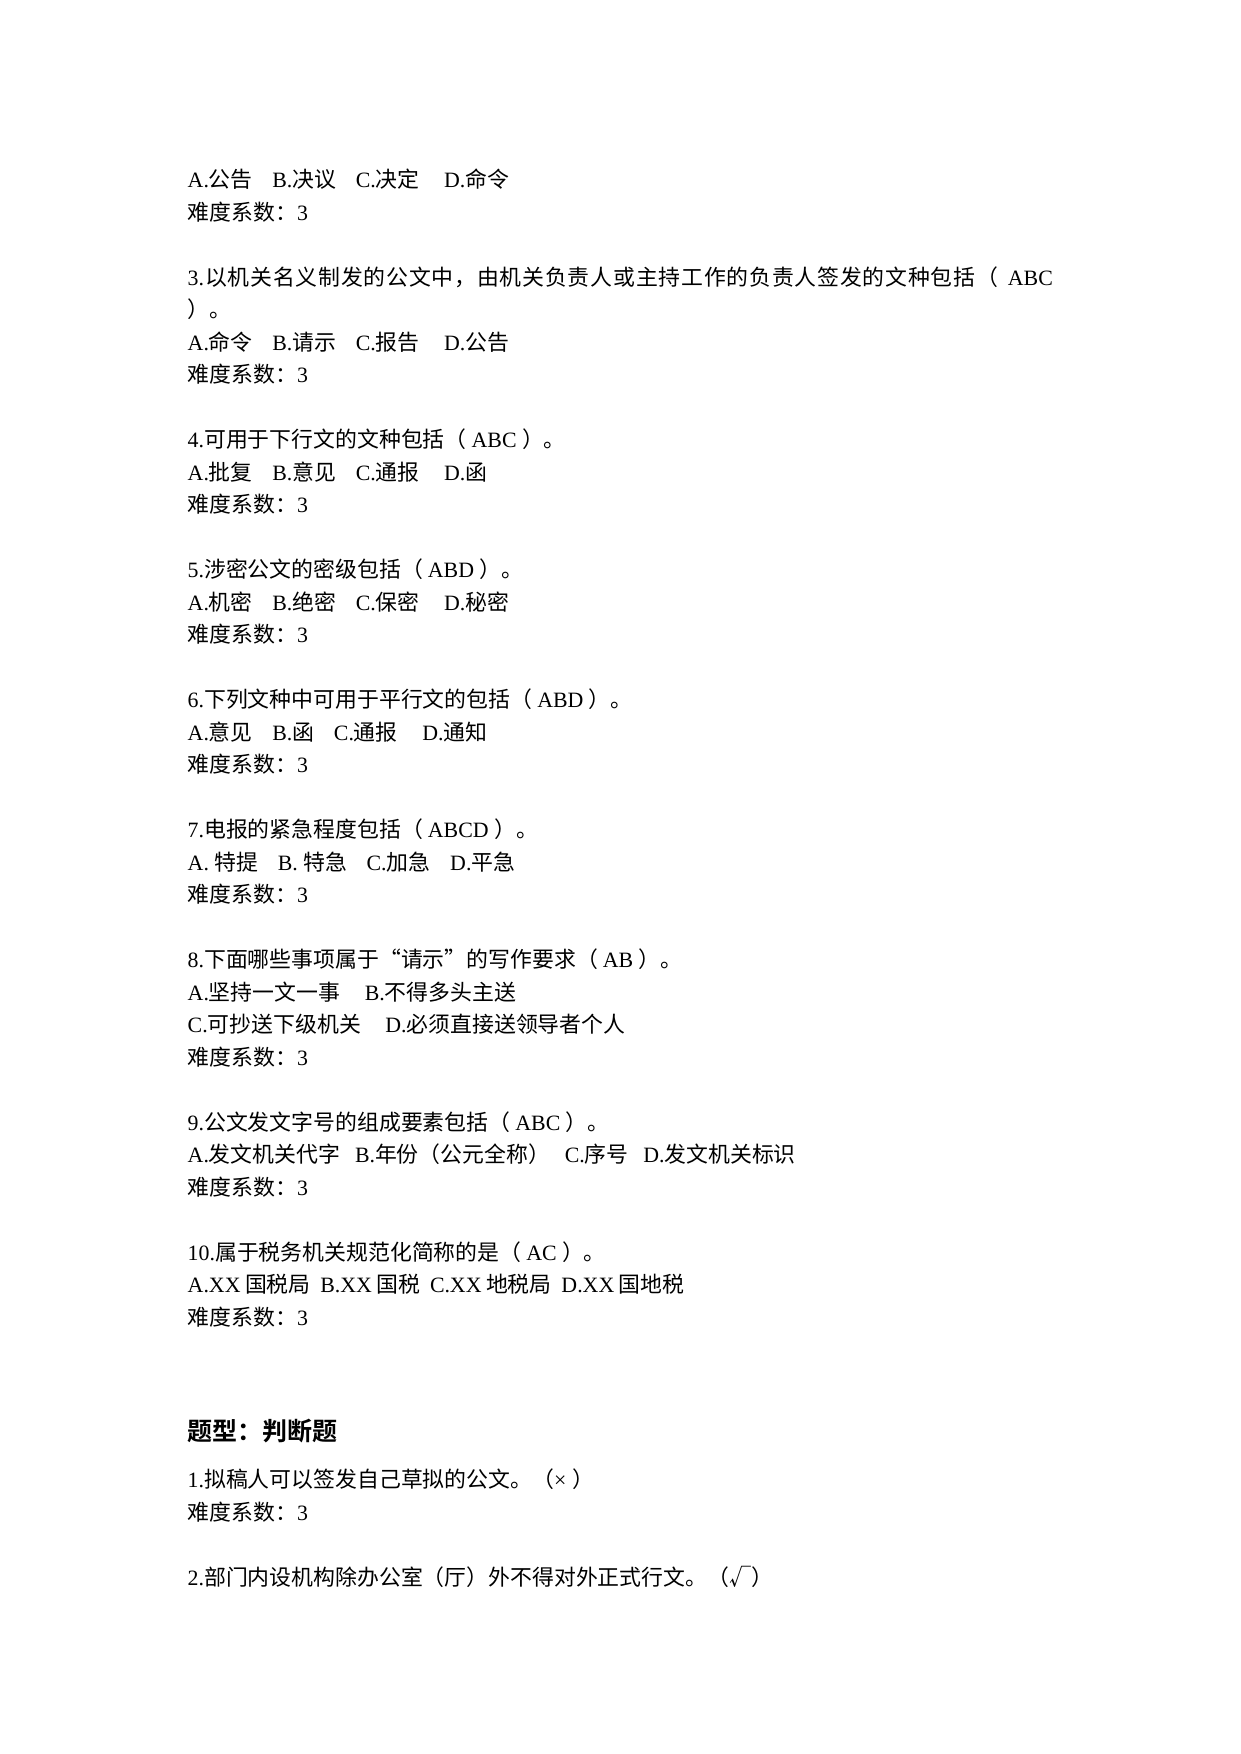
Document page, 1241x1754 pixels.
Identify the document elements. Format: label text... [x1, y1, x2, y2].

text 9.公文发文字号的组成要素包括（ ABC ）。 [187, 1104, 1053, 1137]
text 6.下列文种中可用于平行文的包括（ ABD ）。 [187, 682, 1053, 714]
text 难度系数：3 [187, 357, 1053, 389]
text 7.电报的紧急程度包括（ ABCD ）。 [187, 812, 1053, 844]
text A.XX国税局 B.XX国税 C.XX地税局 D.XX国地税 [187, 1267, 1053, 1299]
text 难度系数：3 [187, 747, 1053, 779]
text A. 特提 B. 特急 C.加急 D.平急 [187, 844, 1053, 877]
text 难度系数：3 [187, 1169, 1053, 1202]
text A.坚持一文一事 B.不得多头主送 [187, 974, 1053, 1007]
text 难度系数：3 [187, 1039, 1053, 1072]
text 难度系数：3 [187, 194, 1053, 227]
text 难度系数：3 [187, 1299, 1053, 1332]
text C.可抄送下级机关 D.必须直接送领导者个人 [187, 1007, 1053, 1039]
text A.批复 B.意见 C.通报 D.函 [187, 454, 1053, 487]
text A.发文机关代字 B.年份（公元全称） C.序号 D.发文机关标识 [187, 1137, 1053, 1169]
text 难度系数：3 [187, 877, 1053, 909]
text 5.涉密公文的密级包括（ ABD ）。 [187, 552, 1053, 584]
text 难度系数：3 [187, 1494, 1053, 1527]
text 难度系数：3 [187, 617, 1053, 649]
text 2.部门内设机构除办公室（厅）外不得对外正式行文。（√） [187, 1559, 1053, 1592]
text 8.下面哪些事项属于“请示”的写作要求（ AB ）。 [187, 942, 1053, 974]
text 10.属于税务机关规范化简称的是（ AC ）。 [187, 1234, 1053, 1267]
text 题型：判断题 [187, 1397, 1053, 1462]
text A.机密 B.绝密 C.保密 D.秘密 [187, 584, 1053, 617]
text 1.拟稿人可以签发自己草拟的公文。（× ） [187, 1462, 1053, 1494]
text 4.可用于下行文的文种包括（ ABC ）。 [187, 422, 1053, 454]
text A.意见 B.函 C.通报 D.通知 [187, 714, 1053, 747]
text A.公告 B.决议 C.决定 D.命令 [187, 162, 1053, 194]
text 3.以机关名义制发的公文中，由机关负责人或主持工作的负责人签发的文种包括（ ABC ）。 [187, 259, 1053, 324]
text A.命令 B.请示 C.报告 D.公告 [187, 324, 1053, 357]
text 难度系数：3 [187, 487, 1053, 519]
